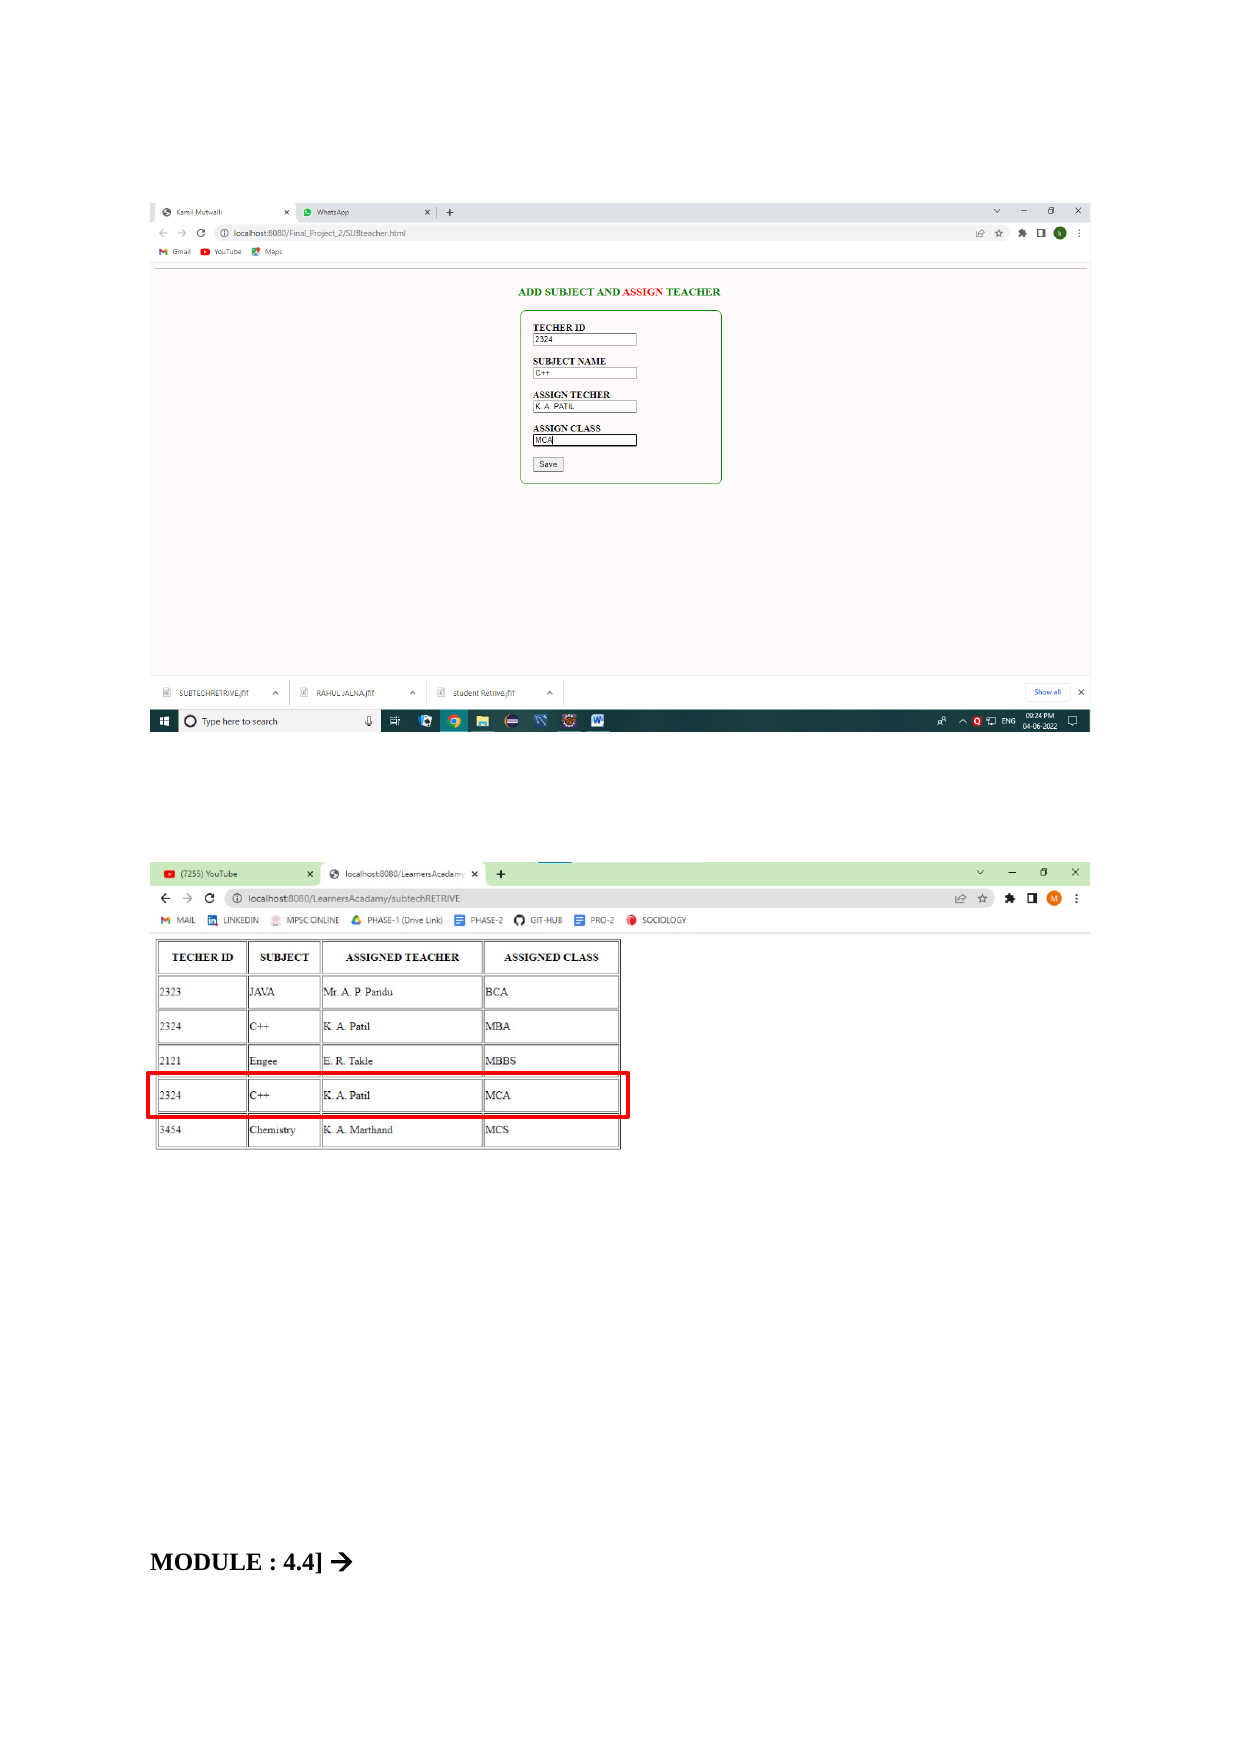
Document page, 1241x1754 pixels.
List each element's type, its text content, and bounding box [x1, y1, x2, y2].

picture [150, 862, 1091, 1364]
picture [150, 203, 1091, 732]
text MODULE : 4.4] [150, 1547, 1090, 1576]
picture [150, 1075, 626, 1115]
